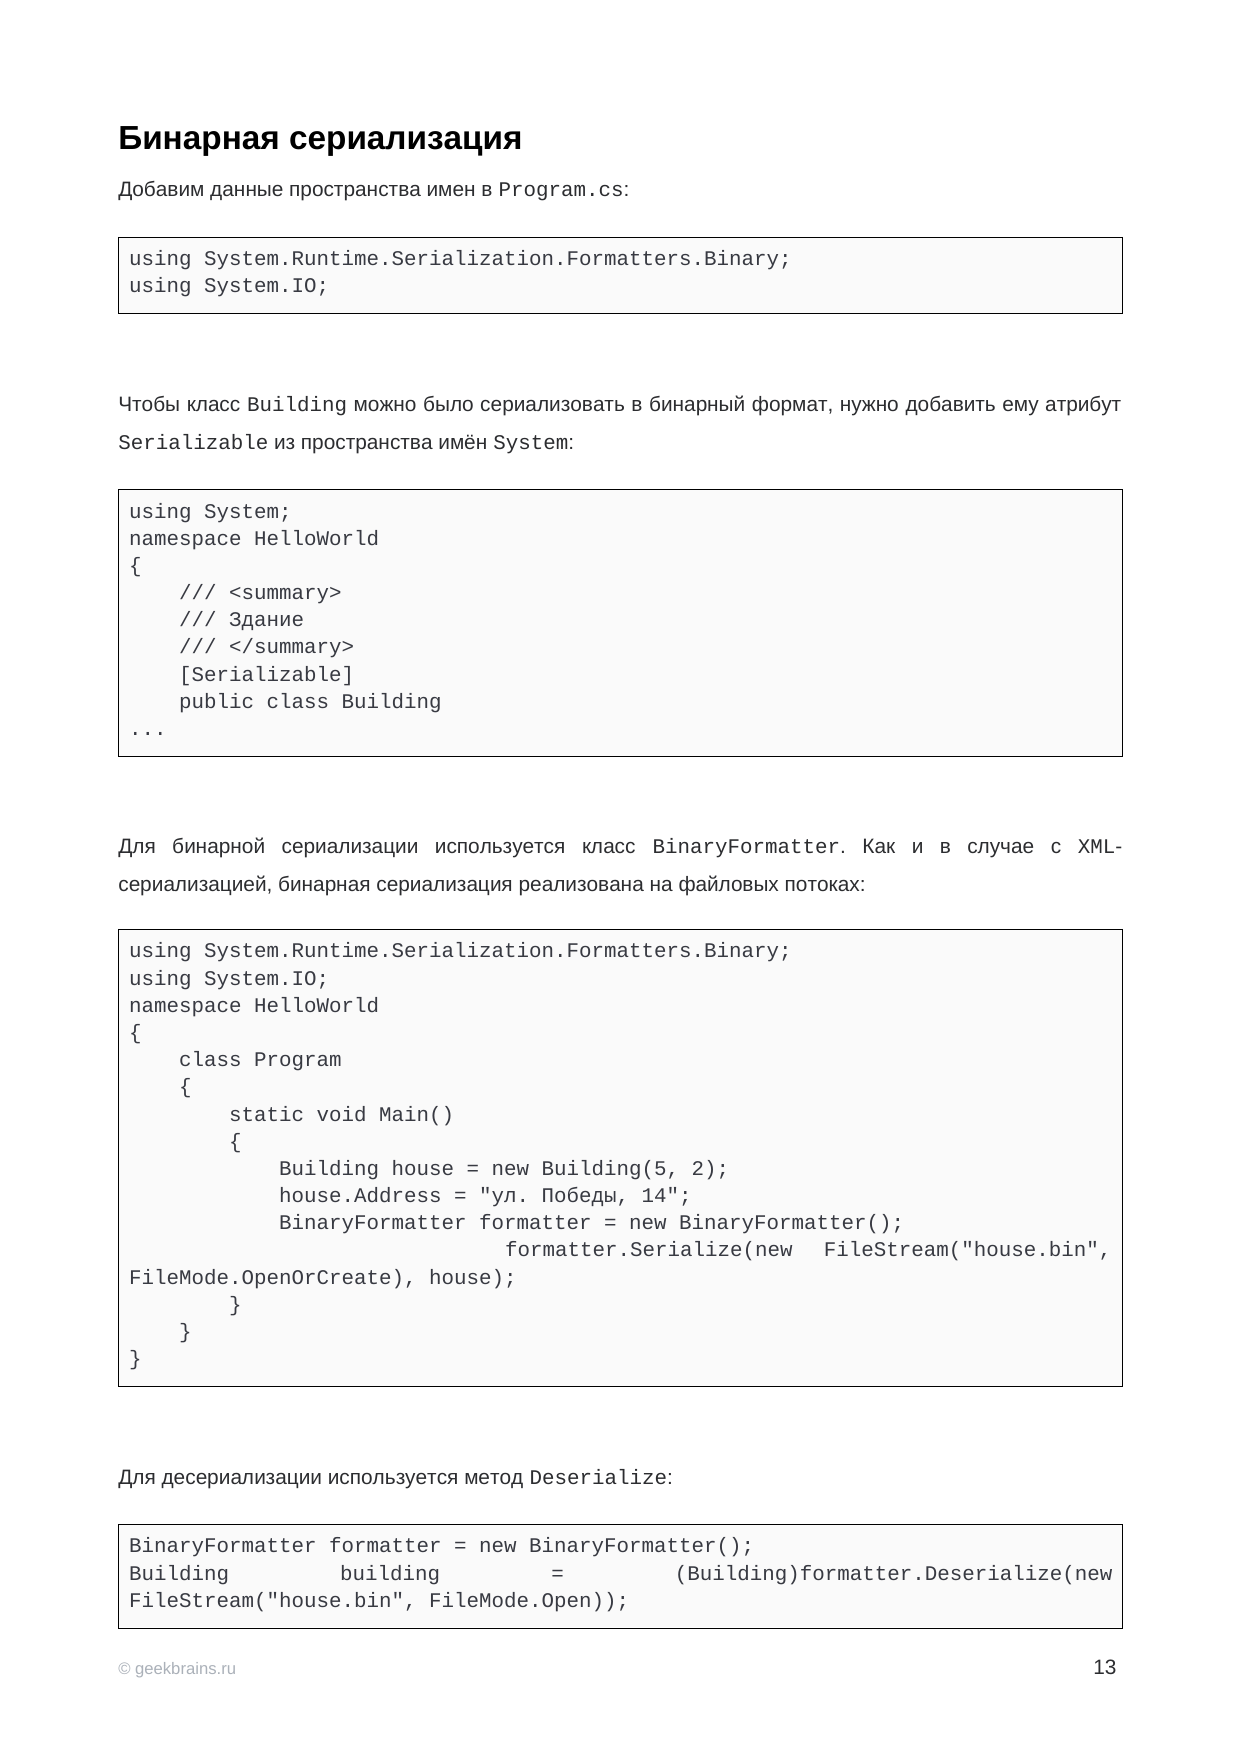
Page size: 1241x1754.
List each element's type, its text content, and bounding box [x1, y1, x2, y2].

table_header using System.Runtime.Serialization.Formatters.Binary; using System.IO; [119, 238, 1122, 313]
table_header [119, 1525, 1122, 1627]
table_header using System; namespace HelloWorld { /// <summary> /// Здание /// </summary> [Serializable] public class Building ... [119, 490, 1122, 756]
text Чтобы класс Building можно было сериализовать в бинарный формат, нужно добавить ему атрибут Serializable из пространства имён System: [118, 392, 1122, 455]
table_header using System.Runtime.Serialization.Formatters.Binary; using System.IO; namespace HelloWorld { class Program { static void Main() { Building house = new Building(5, 2); house.Address = "ул. Победы, 14"; BinaryFormatter formatter = new BinaryFormatter(); formatter.Serialize(new FileStream("house.bin", FileMode.OpenOrCreate), house); } } } [119, 930, 1122, 1386]
text Добавим данные пространства имен в Program.cs: [118, 177, 1122, 203]
subtitle Бинарная сериализация [118, 118, 1122, 156]
text Для бинарной сериализации используется класс BinaryFormatter. Как и в случае с XML-сериализацией, бинарная сериализация реализована на файловых потоках: [118, 834, 1122, 896]
text Для десериализации используется метод Deserialize: [118, 1464, 1122, 1490]
